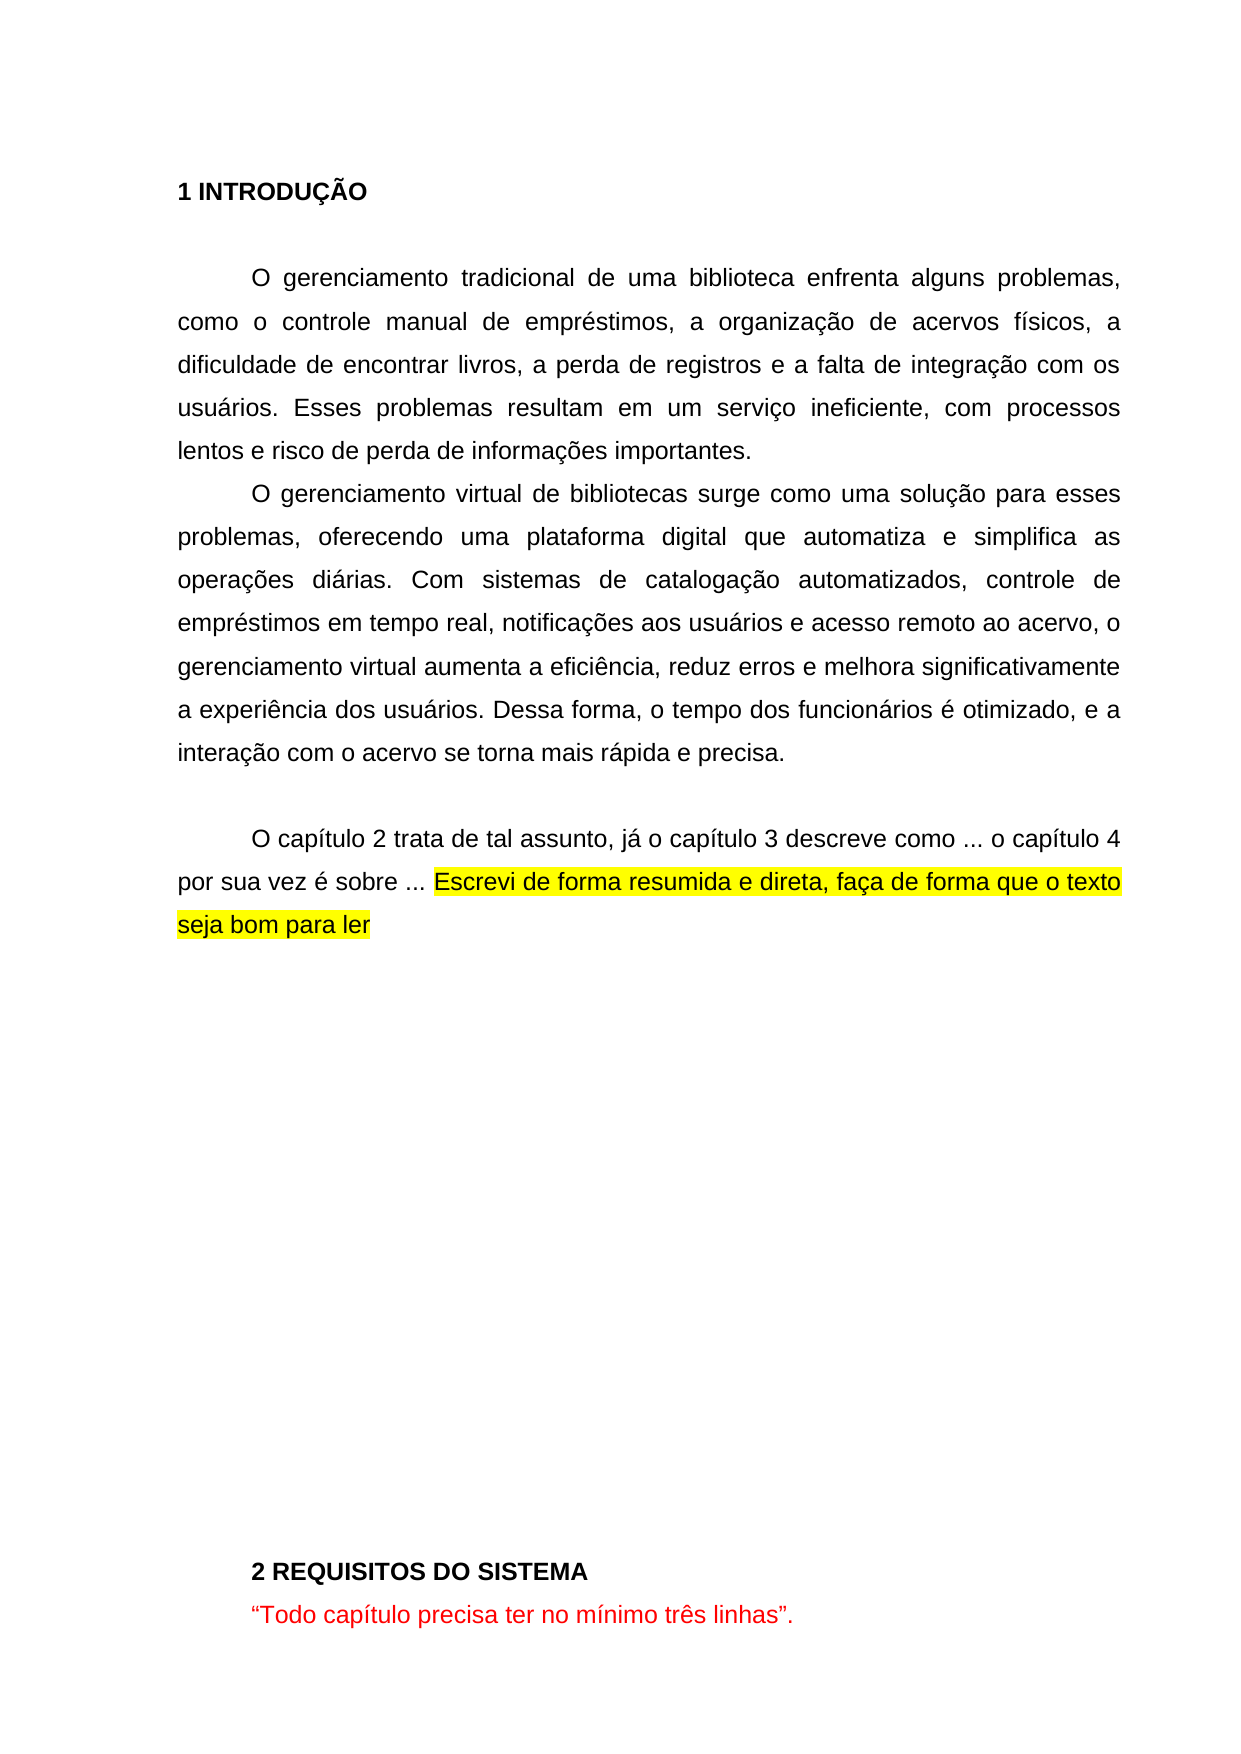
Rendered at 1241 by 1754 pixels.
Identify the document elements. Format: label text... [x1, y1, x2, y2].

text 2 REQUISITOS DO SISTEMA [177, 1557, 1122, 1586]
text 1 INTRODUÇÃO [177, 177, 1122, 206]
text O capítulo 2 trata de tal assunto, já o capítulo 3 descreve como ... o capítulo 4 por sua vez é sobre ... Escrevi de forma resumida e direta, faça de forma que o texto seja bom para ler [177, 824, 1122, 939]
text “Todo capítulo precisa ter no mínimo três linhas”. [177, 1600, 1122, 1629]
text O gerenciamento virtual de bibliotecas surge como uma solução para esses problemas, oferecendo uma plataforma digital que automatiza e simplifica as operações diárias. Com sistemas de catalogação automatizados, controle de empréstimos em tempo real, notificações aos usuários e acesso remoto ao acervo, o gerenciamento virtual aumenta a eficiência, reduz erros e melhora significativamente a experiência dos usuários. Dessa forma, o tempo dos funcionários é otimizado, e a interação com o acervo se torna mais rápida e precisa. [177, 479, 1122, 767]
text O gerenciamento tradicional de uma biblioteca enfrenta alguns problemas, como o controle manual de empréstimos, a organização de acervos físicos, a dificuldade de encontrar livros, a perda de registros e a falta de integração com os usuários. Esses problemas resultam em um serviço ineficiente, com processos lentos e risco de perda de informações importantes. [177, 263, 1122, 465]
